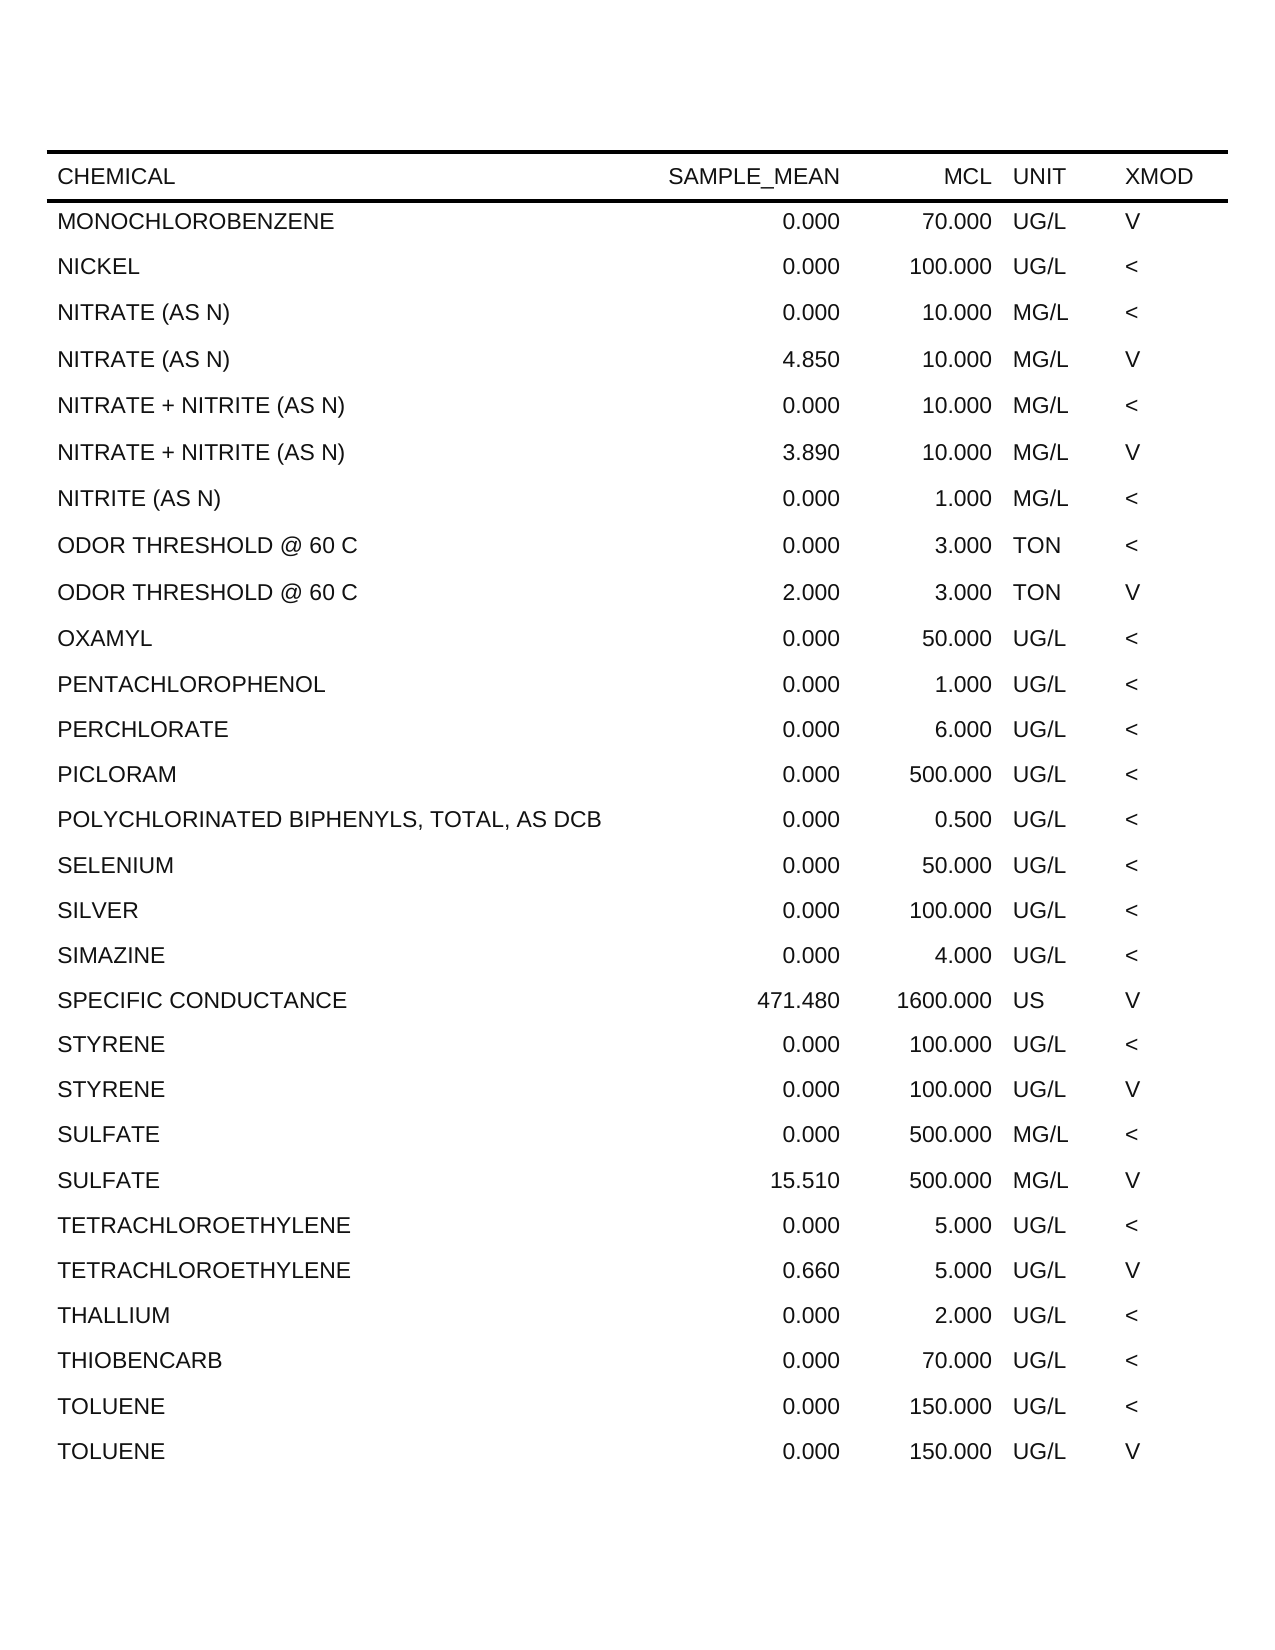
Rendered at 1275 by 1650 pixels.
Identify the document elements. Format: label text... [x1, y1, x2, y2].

table_cell 150.000 [850, 1383, 1002, 1428]
table_cell STYRENE [47, 1022, 638, 1067]
table_cell 500.000 [850, 1112, 1002, 1157]
table_cell UG/L [1002, 1383, 1114, 1428]
table_cell UG/L [1002, 888, 1114, 933]
table_cell UG/L [1002, 616, 1114, 661]
table_cell V [1114, 336, 1228, 382]
table_cell TETRACHLOROETHYLENE [47, 1248, 638, 1293]
table_cell PENTACHLOROPHENOL [47, 661, 638, 706]
table_cell V [1114, 569, 1228, 616]
table_cell 1.000 [850, 475, 1002, 522]
table_cell TON [1002, 522, 1114, 569]
table_cell TOLUENE [47, 1429, 638, 1474]
table_cell 0.000 [638, 289, 850, 336]
table_cell MG/L [1002, 1112, 1114, 1157]
table_cell SPECIFIC CONDUCTANCE [47, 978, 638, 1022]
table_cell 0.000 [638, 752, 850, 797]
table_cell 0.000 [638, 522, 850, 569]
table_cell < [1114, 1203, 1228, 1248]
table_cell UG/L [1002, 706, 1114, 752]
table_cell PICLORAM [47, 752, 638, 797]
table_cell < [1114, 1383, 1228, 1428]
table_cell 100.000 [850, 1067, 1002, 1112]
table_cell MG/L [1002, 289, 1114, 336]
table_cell UG/L [1002, 1203, 1114, 1248]
table_header UNIT [1002, 154, 1114, 198]
table_cell UG/L [1002, 843, 1114, 888]
table_cell TOLUENE [47, 1383, 638, 1428]
table_cell < [1114, 843, 1228, 888]
table_cell THIOBENCARB [47, 1338, 638, 1383]
table_cell UG/L [1002, 1067, 1114, 1112]
table_cell < [1114, 1112, 1228, 1157]
table_cell < [1114, 244, 1228, 289]
table_cell 100.000 [850, 888, 1002, 933]
table_cell 2.000 [850, 1293, 1002, 1338]
table_cell 0.000 [638, 843, 850, 888]
table_cell ODOR THRESHOLD @ 60 C [47, 522, 638, 569]
table_cell MG/L [1002, 429, 1114, 475]
table_cell 471.480 [638, 978, 850, 1022]
table_cell UG/L [1002, 752, 1114, 797]
table_cell 0.000 [638, 1022, 850, 1067]
table_cell 1.000 [850, 661, 1002, 706]
table_cell 0.000 [638, 244, 850, 289]
table_cell TON [1002, 569, 1114, 616]
table_cell < [1114, 661, 1228, 706]
table_cell UG/L [1002, 1429, 1114, 1474]
table_cell UG/L [1002, 1022, 1114, 1067]
table_cell NITRATE + NITRITE (AS N) [47, 429, 638, 475]
table_cell NITRATE + NITRITE (AS N) [47, 382, 638, 429]
table_cell UG/L [1002, 797, 1114, 843]
table_cell UG/L [1002, 244, 1114, 289]
table_cell MONOCHLOROBENZENE [47, 203, 638, 244]
table_cell MG/L [1002, 1157, 1114, 1202]
table_cell 15.510 [638, 1157, 850, 1202]
table_cell V [1114, 1248, 1228, 1293]
table_cell NITRATE (AS N) [47, 336, 638, 382]
table_cell SILVER [47, 888, 638, 933]
table_cell MG/L [1002, 475, 1114, 522]
table_cell 10.000 [850, 382, 1002, 429]
table_cell NITRATE (AS N) [47, 289, 638, 336]
table_cell MG/L [1002, 382, 1114, 429]
table_cell TETRACHLOROETHYLENE [47, 1203, 638, 1248]
table_cell < [1114, 706, 1228, 752]
table_cell 0.000 [638, 1429, 850, 1474]
table_cell PERCHLORATE [47, 706, 638, 752]
table_cell 3.000 [850, 569, 1002, 616]
table_cell 70.000 [850, 203, 1002, 244]
table_cell 0.000 [638, 1293, 850, 1338]
table_header SAMPLE_MEAN [638, 154, 850, 198]
table_cell 0.000 [638, 706, 850, 752]
table_cell 70.000 [850, 1338, 1002, 1383]
table_cell US [1002, 978, 1114, 1022]
table_cell V [1114, 1157, 1228, 1202]
table_cell 0.000 [638, 1383, 850, 1428]
table_cell 5.000 [850, 1248, 1002, 1293]
table_cell V [1114, 1429, 1228, 1474]
table_cell UG/L [1002, 1248, 1114, 1293]
table_cell 0.000 [638, 888, 850, 933]
table_cell 10.000 [850, 336, 1002, 382]
table_cell MG/L [1002, 336, 1114, 382]
table_cell UG/L [1002, 1293, 1114, 1338]
table_cell SIMAZINE [47, 933, 638, 978]
table_cell < [1114, 933, 1228, 978]
table_cell 150.000 [850, 1429, 1002, 1474]
table_cell < [1114, 382, 1228, 429]
table_cell < [1114, 289, 1228, 336]
table_cell 500.000 [850, 752, 1002, 797]
table_cell 0.000 [638, 203, 850, 244]
table_cell 50.000 [850, 616, 1002, 661]
table_cell V [1114, 978, 1228, 1022]
table_cell 1600.000 [850, 978, 1002, 1022]
table_cell < [1114, 616, 1228, 661]
table_cell UG/L [1002, 203, 1114, 244]
table_cell 10.000 [850, 429, 1002, 475]
table_cell 0.000 [638, 661, 850, 706]
table_cell 0.000 [638, 475, 850, 522]
table_cell NITRITE (AS N) [47, 475, 638, 522]
table_cell 0.000 [638, 1112, 850, 1157]
table_cell SULFATE [47, 1112, 638, 1157]
table_cell 500.000 [850, 1157, 1002, 1202]
table_cell < [1114, 1293, 1228, 1338]
table_cell 0.660 [638, 1248, 850, 1293]
table_cell V [1114, 203, 1228, 244]
table_cell < [1114, 1022, 1228, 1067]
table_cell 0.000 [638, 382, 850, 429]
table_cell POLYCHLORINATED BIPHENYLS, TOTAL, AS DCB [47, 797, 638, 843]
table_cell THALLIUM [47, 1293, 638, 1338]
table_cell 4.850 [638, 336, 850, 382]
table_cell 3.890 [638, 429, 850, 475]
table_cell 3.000 [850, 522, 1002, 569]
table_cell UG/L [1002, 933, 1114, 978]
table_cell 10.000 [850, 289, 1002, 336]
table_cell 2.000 [638, 569, 850, 616]
table_cell V [1114, 1067, 1228, 1112]
table_cell 0.000 [638, 797, 850, 843]
table_cell STYRENE [47, 1067, 638, 1112]
table_cell SELENIUM [47, 843, 638, 888]
table_cell < [1114, 888, 1228, 933]
table_cell 50.000 [850, 843, 1002, 888]
table_cell < [1114, 797, 1228, 843]
table_cell < [1114, 522, 1228, 569]
table_cell 4.000 [850, 933, 1002, 978]
table_cell 100.000 [850, 244, 1002, 289]
table_cell OXAMYL [47, 616, 638, 661]
table_cell 100.000 [850, 1022, 1002, 1067]
table_cell 0.500 [850, 797, 1002, 843]
table_cell 0.000 [638, 933, 850, 978]
table_cell UG/L [1002, 1338, 1114, 1383]
table_cell 6.000 [850, 706, 1002, 752]
table_cell NICKEL [47, 244, 638, 289]
table_cell UG/L [1002, 661, 1114, 706]
table_cell < [1114, 752, 1228, 797]
table_cell < [1114, 475, 1228, 522]
table_cell 0.000 [638, 1338, 850, 1383]
table_header MCL [850, 154, 1002, 198]
table_cell 0.000 [638, 1203, 850, 1248]
table_header CHEMICAL [47, 154, 638, 198]
table_cell 0.000 [638, 616, 850, 661]
table_cell 0.000 [638, 1067, 850, 1112]
table_cell 5.000 [850, 1203, 1002, 1248]
table_cell SULFATE [47, 1157, 638, 1202]
table_cell < [1114, 1338, 1228, 1383]
table_header XMOD [1114, 154, 1228, 198]
table_cell ODOR THRESHOLD @ 60 C [47, 569, 638, 616]
table_cell V [1114, 429, 1228, 475]
